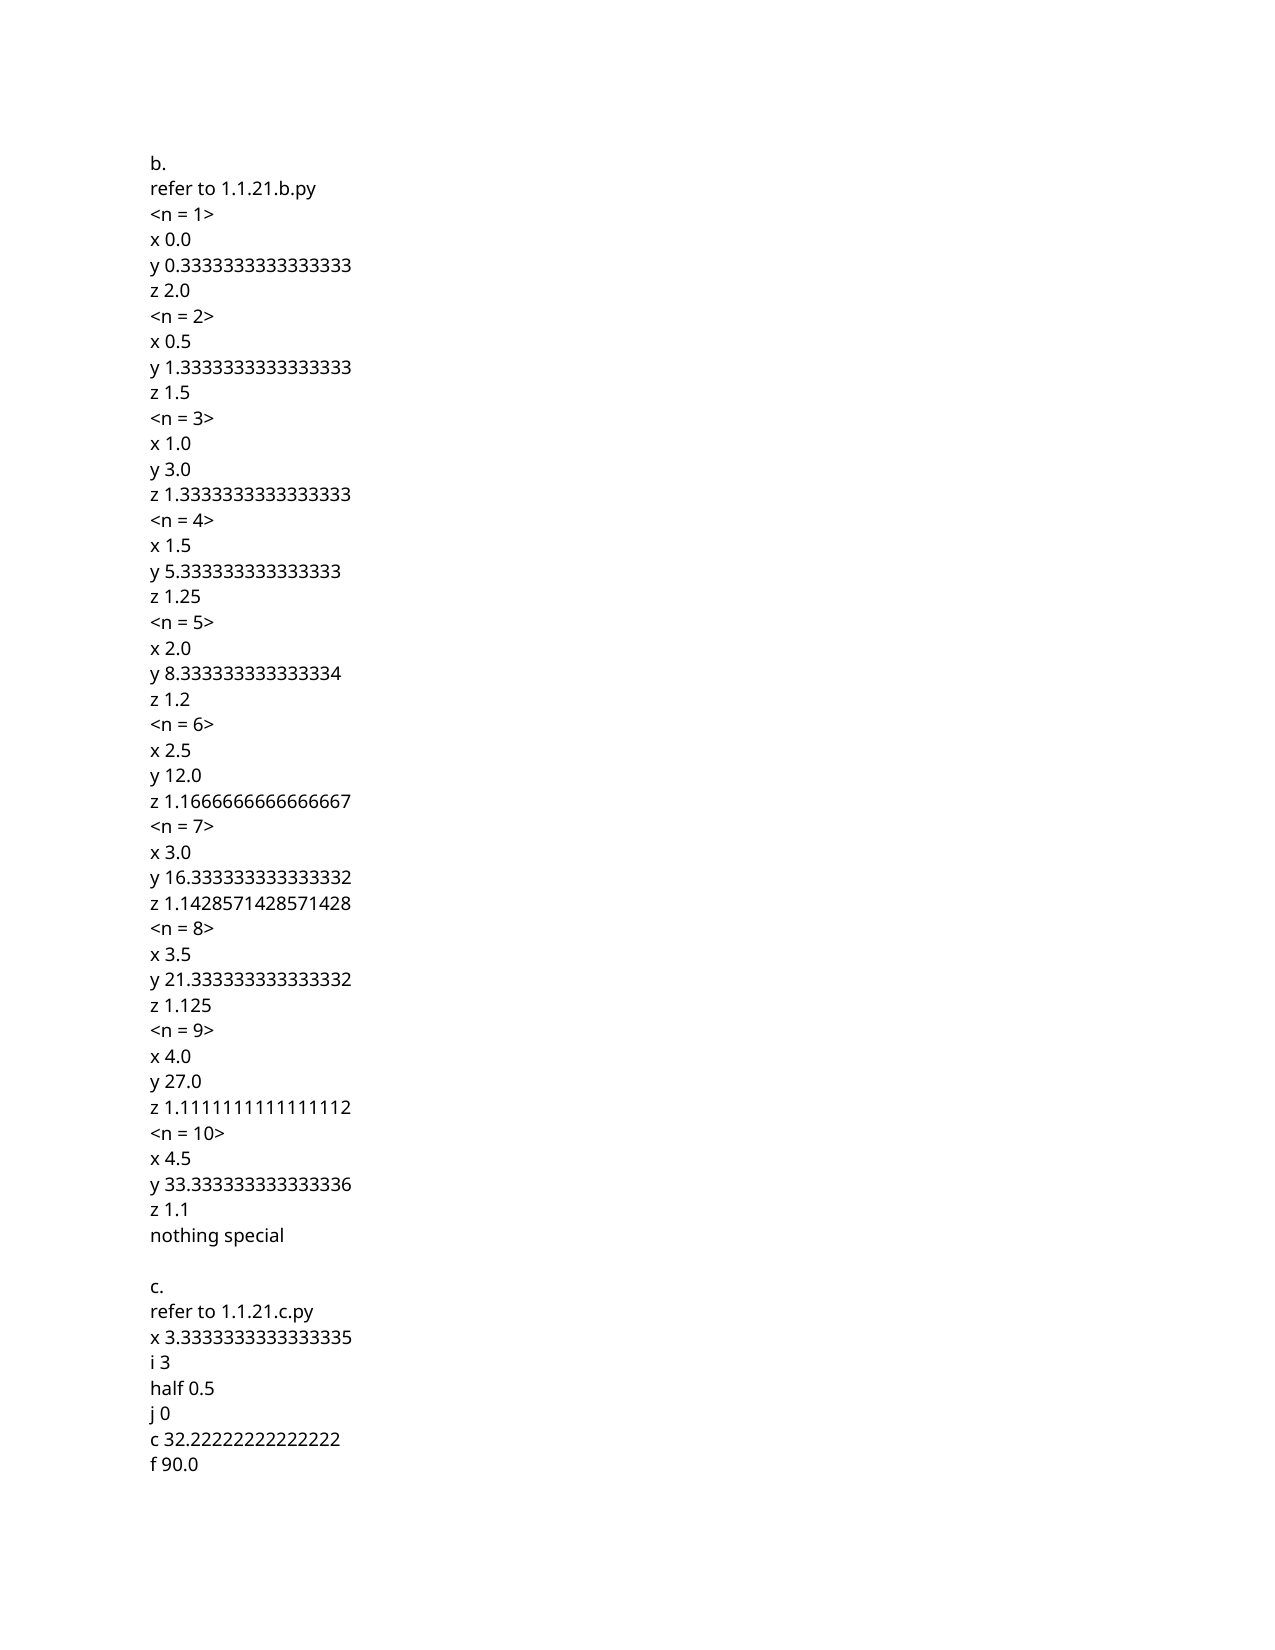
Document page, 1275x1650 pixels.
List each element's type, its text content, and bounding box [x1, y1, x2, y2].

text z 1.1 [150, 1196, 1125, 1222]
text x 4.5 [150, 1145, 1125, 1171]
text j 0 [150, 1401, 1125, 1426]
text z 1.1666666666666667 [150, 788, 1125, 813]
text z 1.1111111111111112 [150, 1094, 1125, 1120]
text <n = 1> [150, 201, 1125, 227]
text z 1.125 [150, 992, 1125, 1018]
text y 27.0 [150, 1069, 1125, 1094]
text <n = 6> [150, 711, 1125, 737]
text y 33.333333333333336 [150, 1171, 1125, 1196]
text y 3.0 [150, 456, 1125, 482]
text half 0.5 [150, 1375, 1125, 1401]
text z 2.0 [150, 278, 1125, 303]
text <n = 10> [150, 1120, 1125, 1145]
text y 8.333333333333334 [150, 660, 1125, 686]
text x 2.5 [150, 737, 1125, 762]
text x 3.0 [150, 839, 1125, 864]
text <n = 5> [150, 609, 1125, 635]
text x 1.5 [150, 533, 1125, 558]
text b. [150, 150, 1125, 176]
text x 2.0 [150, 635, 1125, 660]
text <n = 4> [150, 507, 1125, 533]
text f 90.0 [150, 1452, 1125, 1477]
text refer to 1.1.21.c.py [150, 1298, 1125, 1324]
text x 3.5 [150, 941, 1125, 967]
text z 1.25 [150, 584, 1125, 609]
text i 3 [150, 1349, 1125, 1375]
text y 1.3333333333333333 [150, 354, 1125, 380]
text c 32.22222222222222 [150, 1426, 1125, 1452]
text z 1.2 [150, 686, 1125, 711]
text refer to 1.1.21.b.py [150, 176, 1125, 201]
text x 4.0 [150, 1043, 1125, 1069]
text z 1.3333333333333333 [150, 482, 1125, 507]
text <n = 9> [150, 1018, 1125, 1043]
text c. [150, 1273, 1125, 1298]
text y 21.333333333333332 [150, 967, 1125, 992]
text z 1.5 [150, 380, 1125, 405]
text x 1.0 [150, 431, 1125, 456]
text y 12.0 [150, 762, 1125, 788]
text y 16.333333333333332 [150, 864, 1125, 890]
text x 0.0 [150, 227, 1125, 252]
text nothing special [150, 1222, 1125, 1247]
text <n = 7> [150, 813, 1125, 839]
text <n = 2> [150, 303, 1125, 329]
text x 0.5 [150, 329, 1125, 354]
text x 3.3333333333333335 [150, 1324, 1125, 1349]
text <n = 3> [150, 405, 1125, 431]
text z 1.1428571428571428 [150, 890, 1125, 916]
text <n = 8> [150, 916, 1125, 941]
text y 5.333333333333333 [150, 558, 1125, 584]
text y 0.3333333333333333 [150, 252, 1125, 278]
